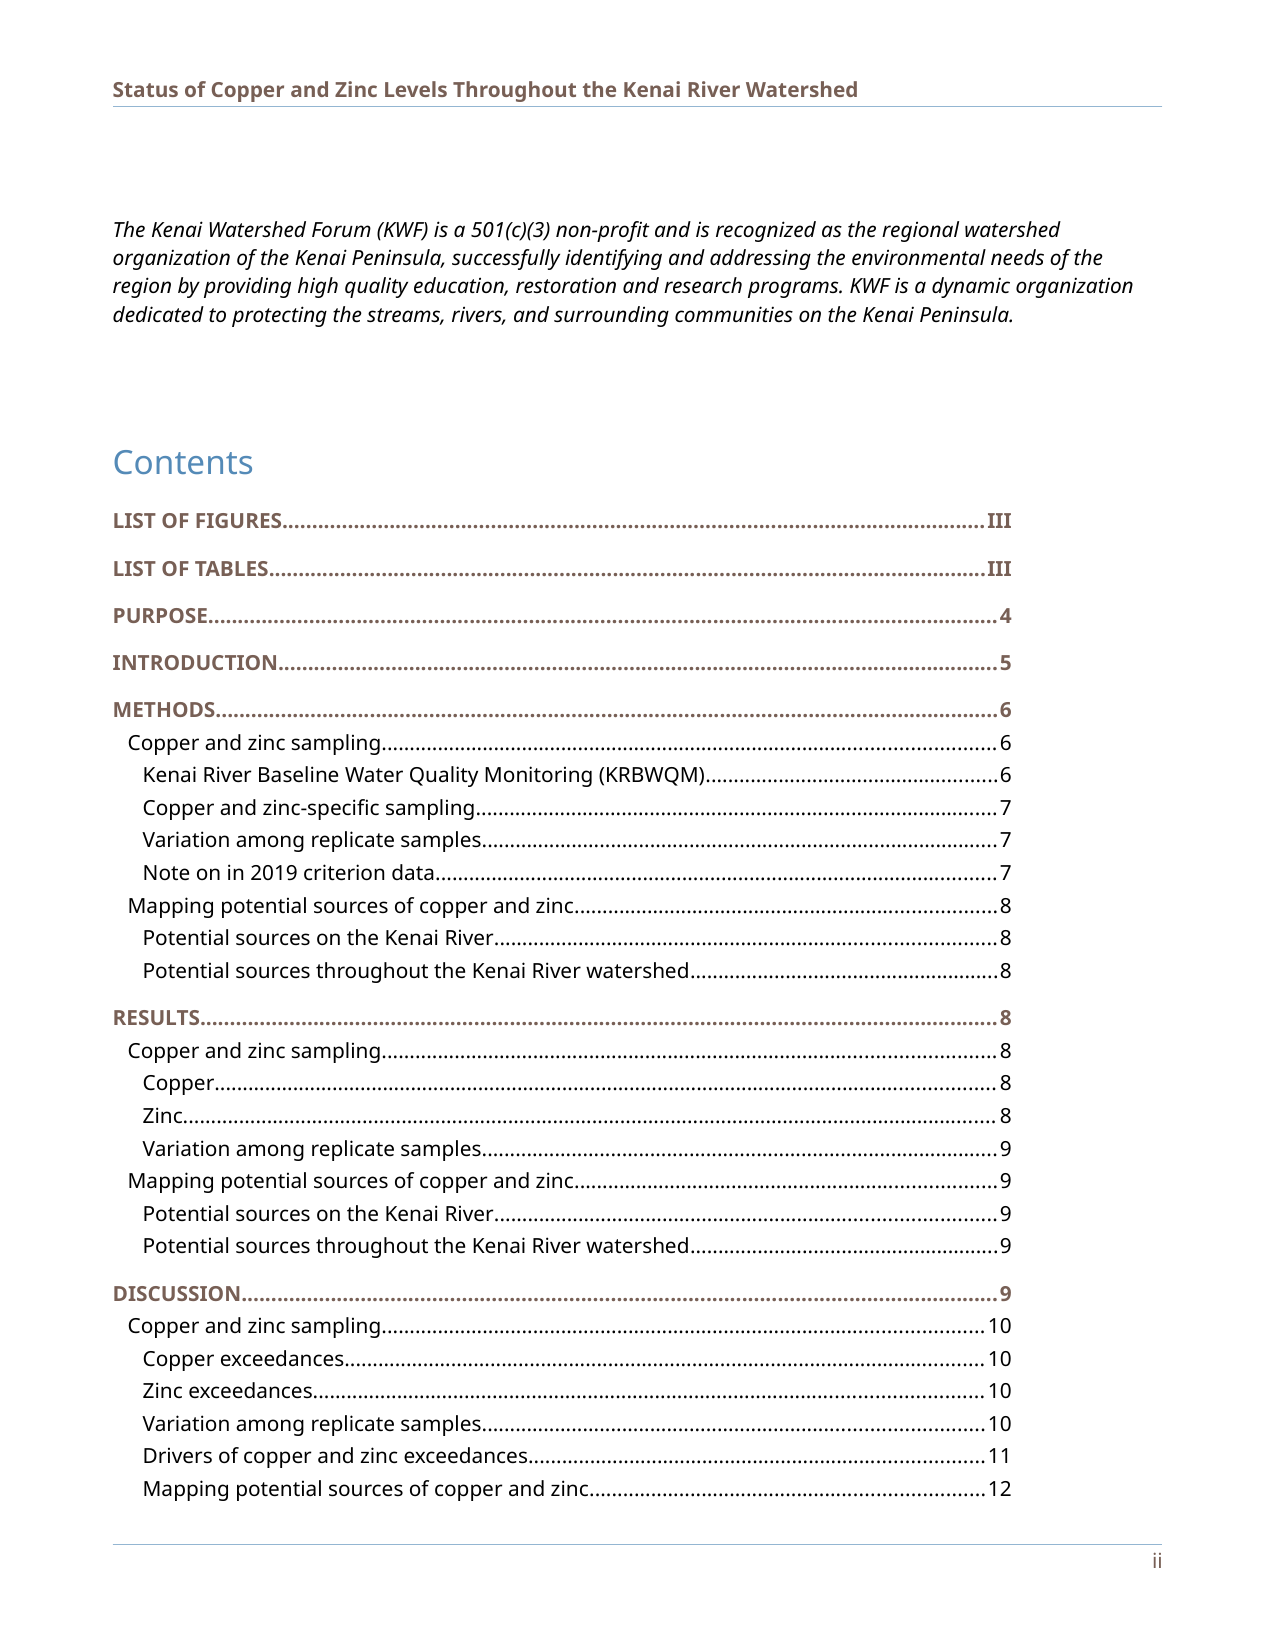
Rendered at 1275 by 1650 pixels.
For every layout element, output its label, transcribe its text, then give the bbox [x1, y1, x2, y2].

title The Kenai Watershed Forum (KWF) is a 501(c)(3) non-profit and is recognized as the regional watershed organization of the Kenai Peninsula, successfully identifying and addressing the environmental needs of the region by providing high quality education, restoration and research programs. KWF is a dynamic organization dedicated to protecting the streams, rivers, and surrounding communities on the Kenai Peninsula. [112, 215, 1162, 328]
